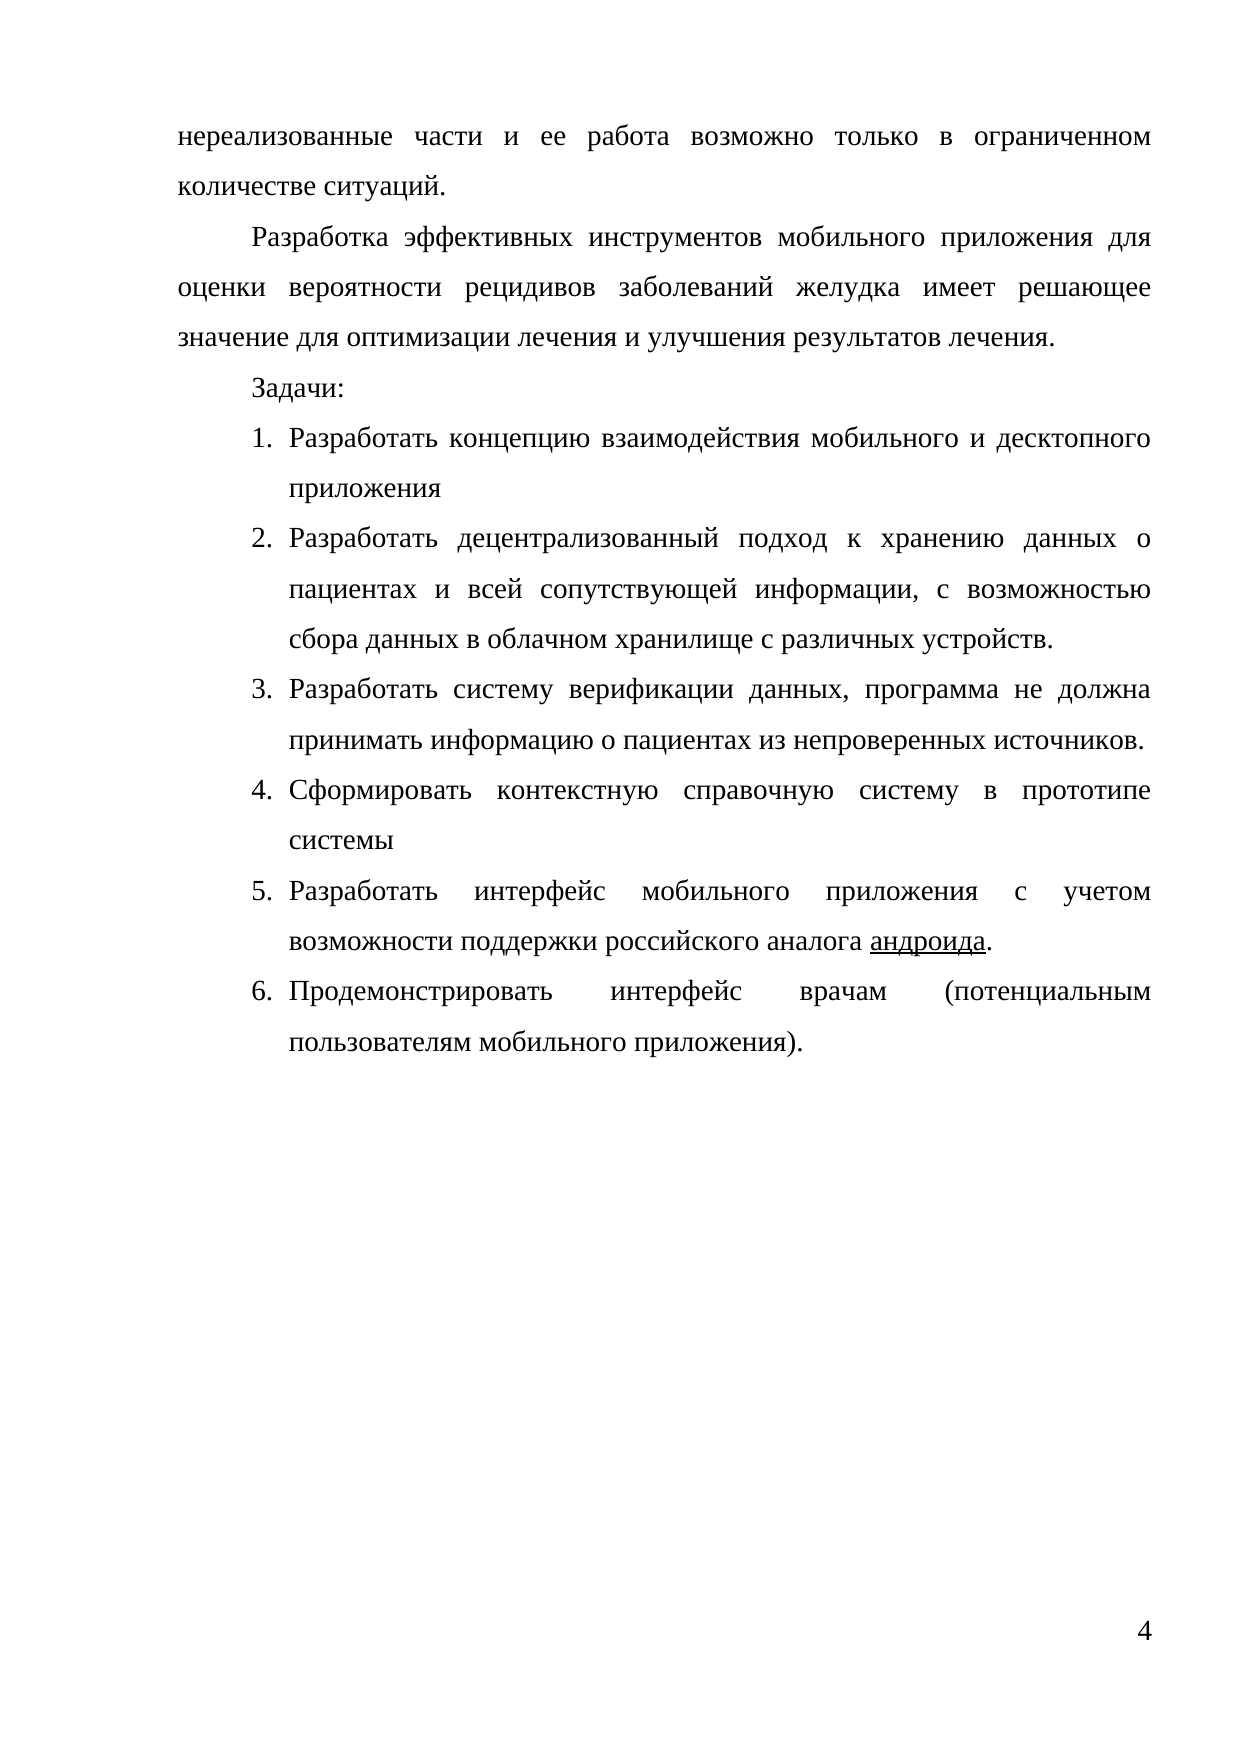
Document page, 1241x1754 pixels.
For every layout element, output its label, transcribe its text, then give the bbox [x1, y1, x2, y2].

list Разработать интерфейс мобильного приложения с учетом возможности поддержки российского аналога андроида. [251, 873, 1152, 957]
text Разработка эффективных инструментов мобильного приложения для оценки вероятности рецидивов заболеваний желудка имеет решающее значение для оптимизации лечения и улучшения результатов лечения. [177, 219, 1152, 353]
list Сформировать контекстную справочную систему в прототипе системы [251, 772, 1152, 856]
list Разработать децентрализованный подход к хранению данных о пациентах и всей сопутствующей информации, с возможностью сбора данных в облачном хранилище с различных устройств. [251, 521, 1152, 655]
list Продемонстрировать интерфейс врачам (потенциальным пользователям мобильного приложения). [251, 973, 1152, 1057]
list Разработать систему верификации данных, программа не должна принимать информацию о пациентах из непроверенных источников. [251, 672, 1152, 755]
text Задачи: [177, 370, 1152, 403]
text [177, 118, 1152, 202]
list Разработать концепцию взаимодействия мобильного и десктопного приложения [251, 420, 1152, 504]
